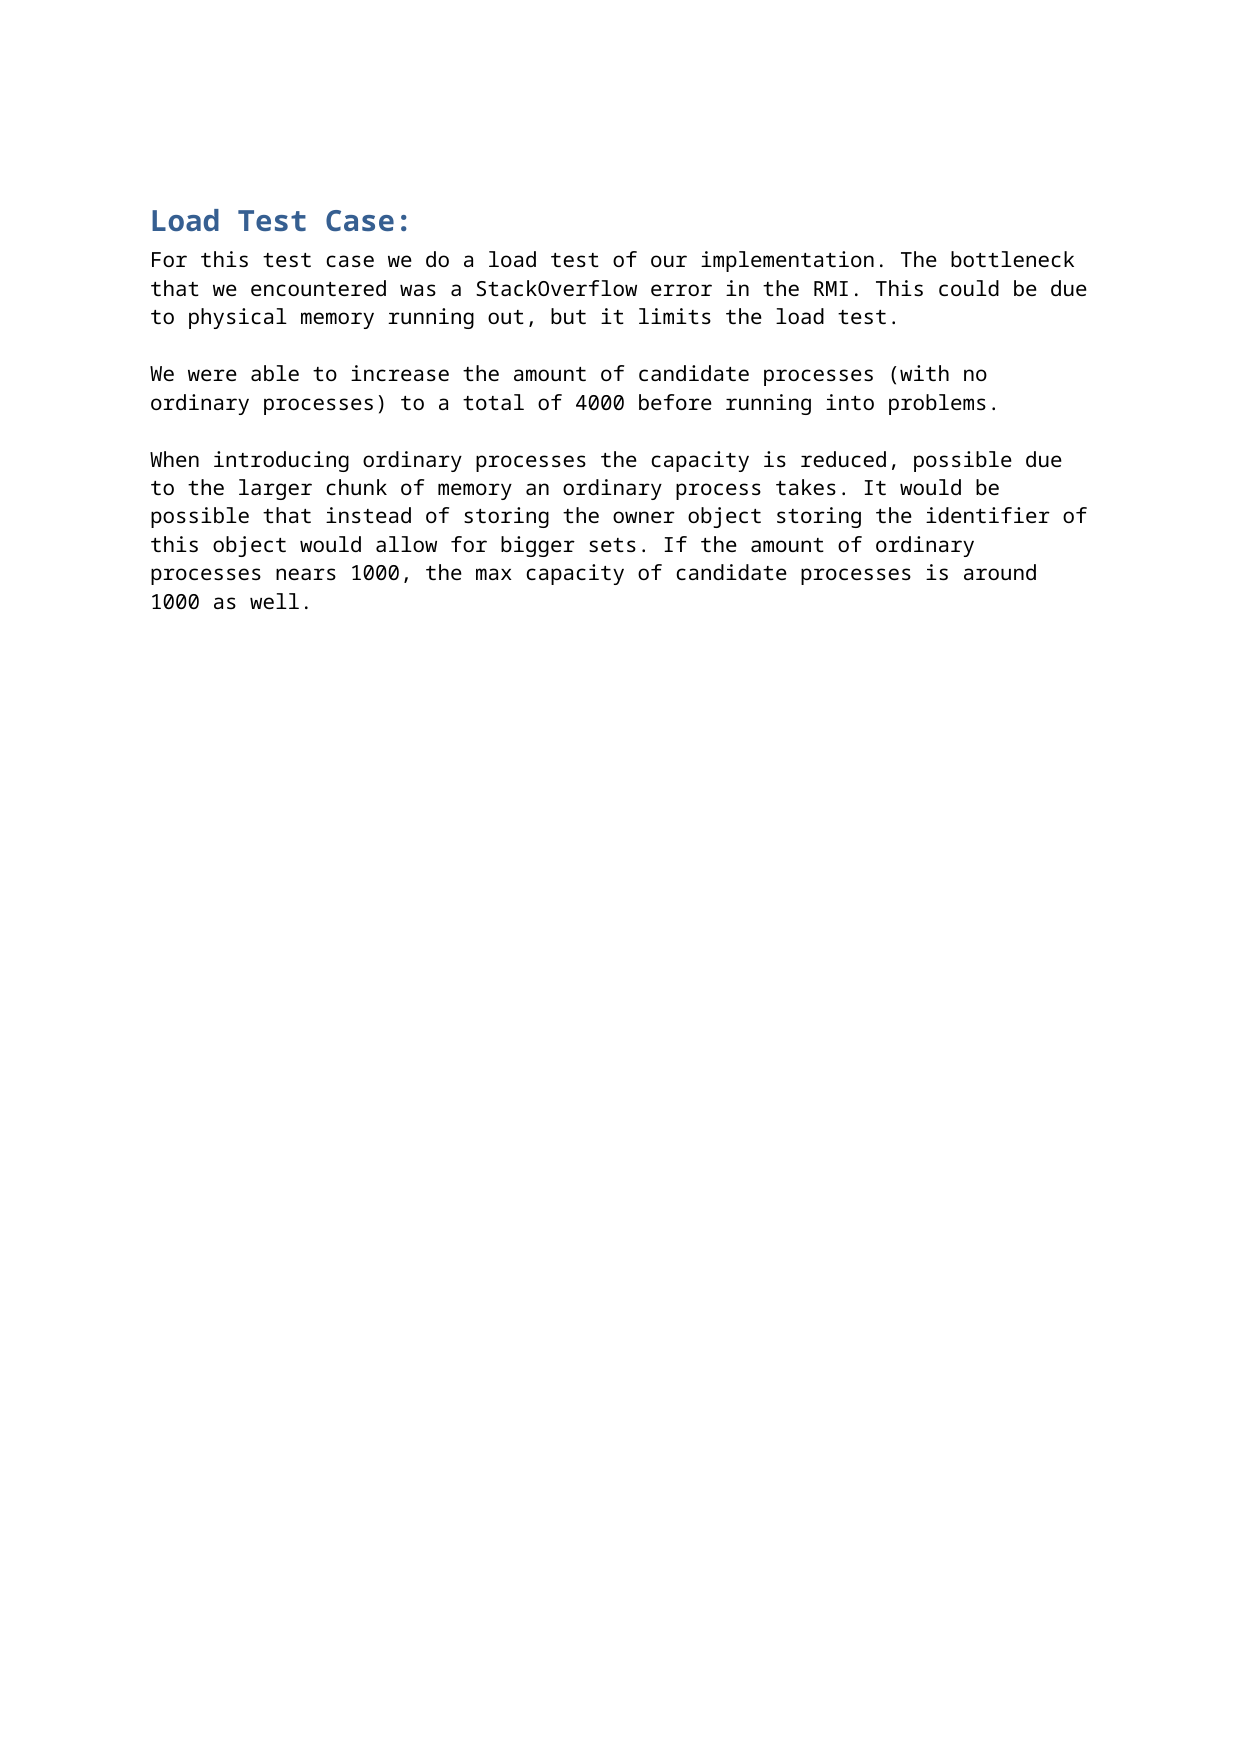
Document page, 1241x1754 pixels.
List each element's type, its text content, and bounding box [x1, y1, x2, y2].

text We were able to increase the amount of candidate processes (with no ordinary processes) to a total of 4000 before running into problems. [150, 359, 1090, 416]
subtitle Load Test Case: [150, 200, 1090, 240]
text When introducing ordinary processes the capacity is reduced, possible due to the larger chunk of memory an ordinary process takes. It would be possible that instead of storing the owner object storing the identifier of this object would allow for bigger sets. If the amount of ordinary processes nears 1000, the max capacity of candidate processes is around 1000 as well. [150, 445, 1090, 615]
text For this test case we do a load test of our implementation. The bottleneck that we encountered was a StackOverflow error in the RMI. This could be due to physical memory running out, but it limits the load test. [150, 246, 1090, 331]
